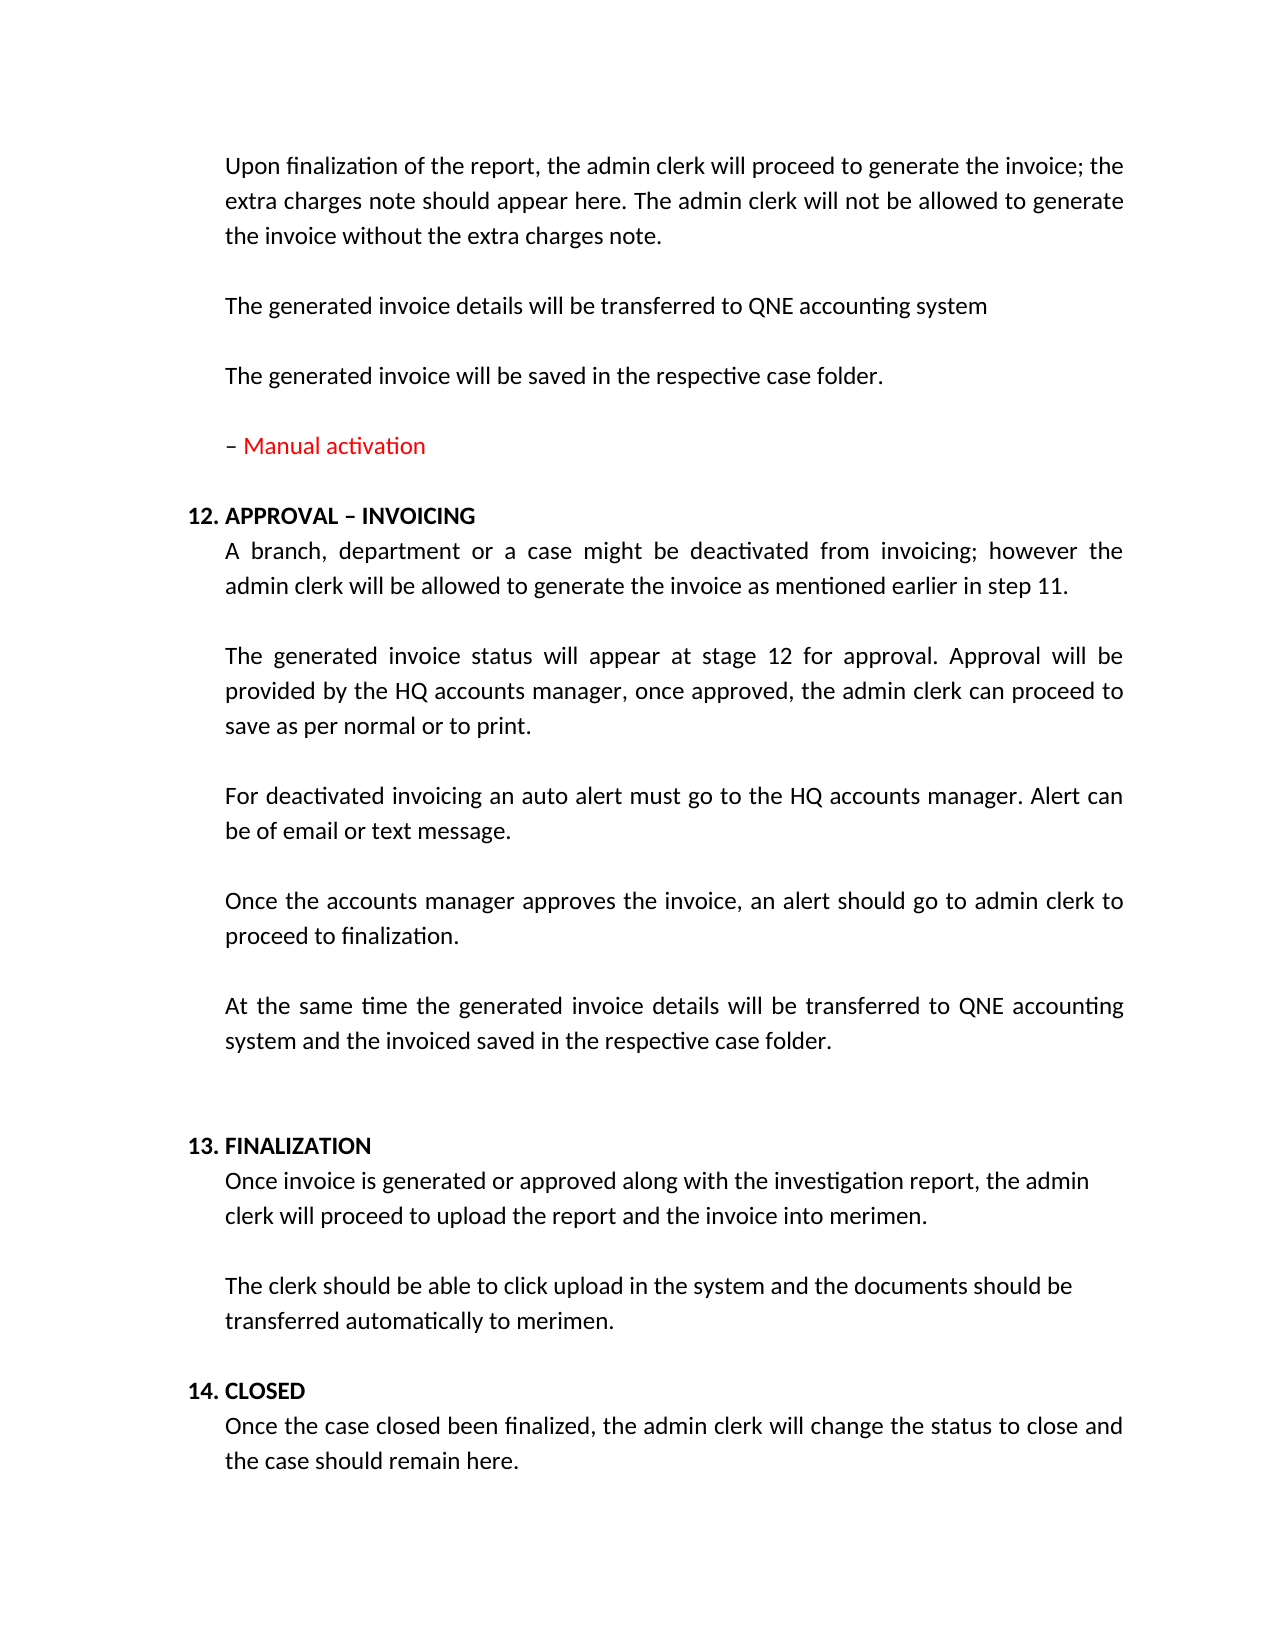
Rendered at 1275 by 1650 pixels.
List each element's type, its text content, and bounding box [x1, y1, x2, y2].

list CLOSED [187, 1375, 1125, 1406]
list The clerk should be able to click upload in the system and the documents should be transferred automatically to merimen. [225, 1270, 1125, 1336]
list Once the accounts manager approves the invoice, an alert should go to admin clerk to proceed to finalization. [225, 885, 1125, 951]
list Upon finalization of the report, the admin clerk will proceed to generate the invoice; the extra charges note should appear here. The admin clerk will not be allowed to generate the invoice without the extra charges note. [225, 150, 1125, 251]
list APPROVAL – INVOICING [187, 500, 1125, 531]
list For deactivated invoicing an auto alert must go to the HQ accounts manager. Alert can be of email or text message. [225, 780, 1125, 846]
list – Manual activation [225, 430, 1125, 461]
list At the same time the generated invoice details will be transferred to QNE accounting system and the invoiced saved in the respective case folder. [225, 990, 1125, 1056]
list Once the case closed been finalized, the admin clerk will change the status to close and the case should remain here. [225, 1410, 1125, 1476]
list FINALIZATION [187, 1130, 1125, 1161]
list Once invoice is generated or approved along with the investigation report, the admin clerk will proceed to upload the report and the invoice into merimen. [225, 1165, 1125, 1231]
list The generated invoice will be saved in the respective case folder. [225, 360, 1125, 391]
list A branch, department or a case might be deactivated from invoicing; however the admin clerk will be allowed to generate the invoice as mentioned earlier in step 11. [225, 535, 1125, 601]
list The generated invoice status will appear at stage 12 for approval. Approval will be provided by the HQ accounts manager, once approved, the admin clerk can proceed to save as per normal or to print. [225, 640, 1125, 741]
list The generated invoice details will be transferred to QNE accounting system [225, 290, 1125, 321]
